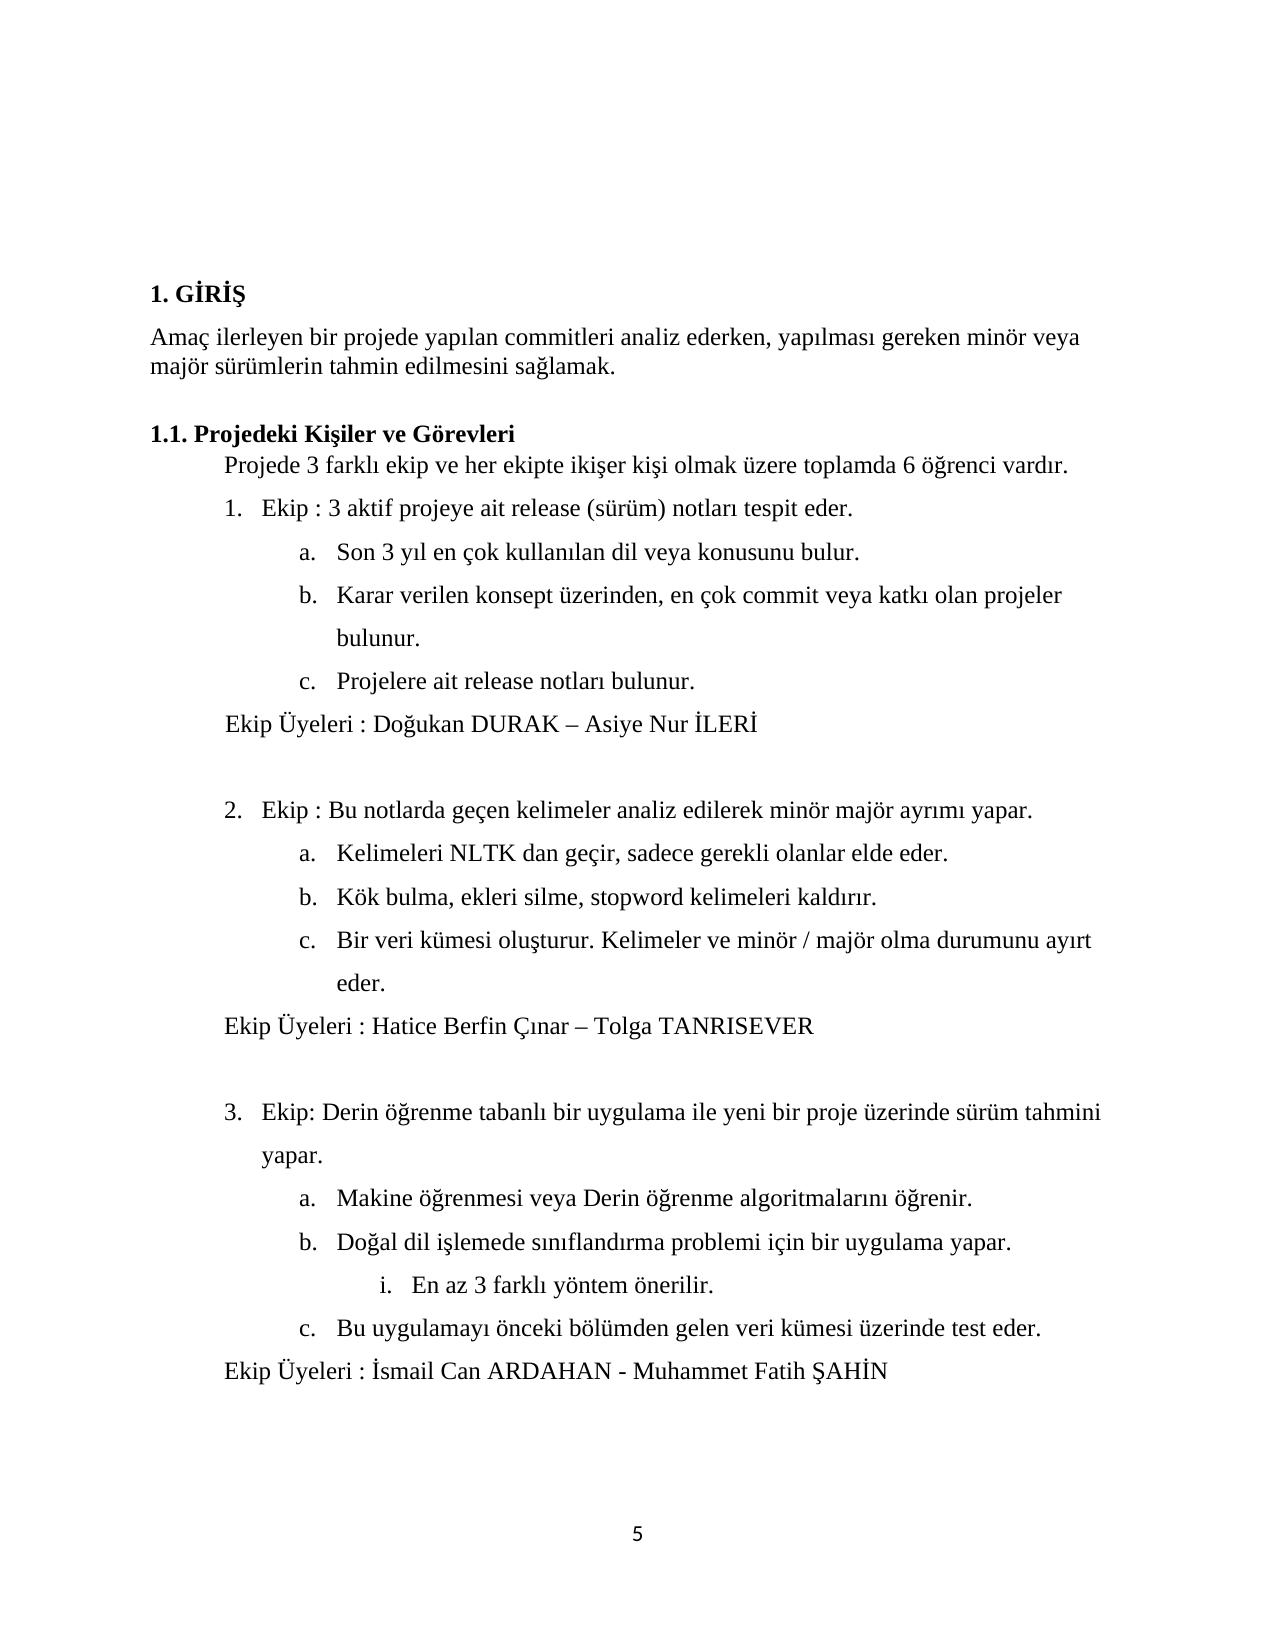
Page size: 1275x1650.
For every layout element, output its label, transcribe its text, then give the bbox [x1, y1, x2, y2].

text Ekip Üyeleri : Doğukan DURAK – Asiye Nur İLERİ [151, 709, 1125, 738]
subtitle 1.1. Projedeki Kişiler ve Görevleri [150, 419, 1125, 448]
text Ekip Üyeleri : İsmail Can ARDAHAN - Muhammet Fatih ŞAHİN [150, 1356, 1125, 1385]
list Karar verilen konsept üzerinden, en çok commit veya katkı olan projeler bulunur. [299, 580, 1125, 652]
list Doğal dil işlemede sınıflandırma problemi için bir uygulama yapar. [299, 1227, 1125, 1255]
text Amaç ilerleyen bir projede yapılan commitleri analiz ederken, yapılması gereken minör veya majör sürümlerin tahmin edilmesini sağlamak. [150, 322, 1125, 380]
list Bir veri kümesi oluşturur. Kelimeler ve minör / majör olma durumunu ayırt eder. [299, 925, 1125, 997]
list Makine öğrenmesi veya Derin öğrenme algoritmalarını öğrenir. [299, 1183, 1125, 1212]
list Ekip : Bu notlarda geçen kelimeler analiz edilerek minör majör ayrımı yapar. [224, 795, 1125, 824]
list Bu uygulamayı önceki bölümden gelen veri kümesi üzerinde test eder. [299, 1313, 1125, 1342]
list Projelere ait release notları bulunur. [299, 666, 1125, 695]
text 1. GİRİŞ [150, 279, 1125, 308]
list Ekip : 3 aktif projeye ait release (sürüm) notları tespit eder. [224, 493, 1125, 522]
list Ekip: Derin öğrenme tabanlı bir uygulama ile yeni bir proje üzerinde sürüm tahmini yapar. [224, 1097, 1125, 1169]
text Ekip Üyeleri : Hatice Berfin Çınar – Tolga TANRISEVER [150, 1011, 1125, 1040]
list En az 3 farklı yöntem önerilir. [393, 1270, 1125, 1298]
text Projede 3 farklı ekip ve her ekipte ikişer kişi olmak üzere toplamda 6 öğrenci vardır. [150, 450, 1125, 479]
list Son 3 yıl en çok kullanılan dil veya konusunu bulur. [299, 537, 1125, 565]
list Kelimeleri NLTK dan geçir, sadece gerekli olanlar elde eder. [299, 838, 1125, 867]
list Kök bulma, ekleri silme, stopword kelimeleri kaldırır. [299, 882, 1125, 910]
